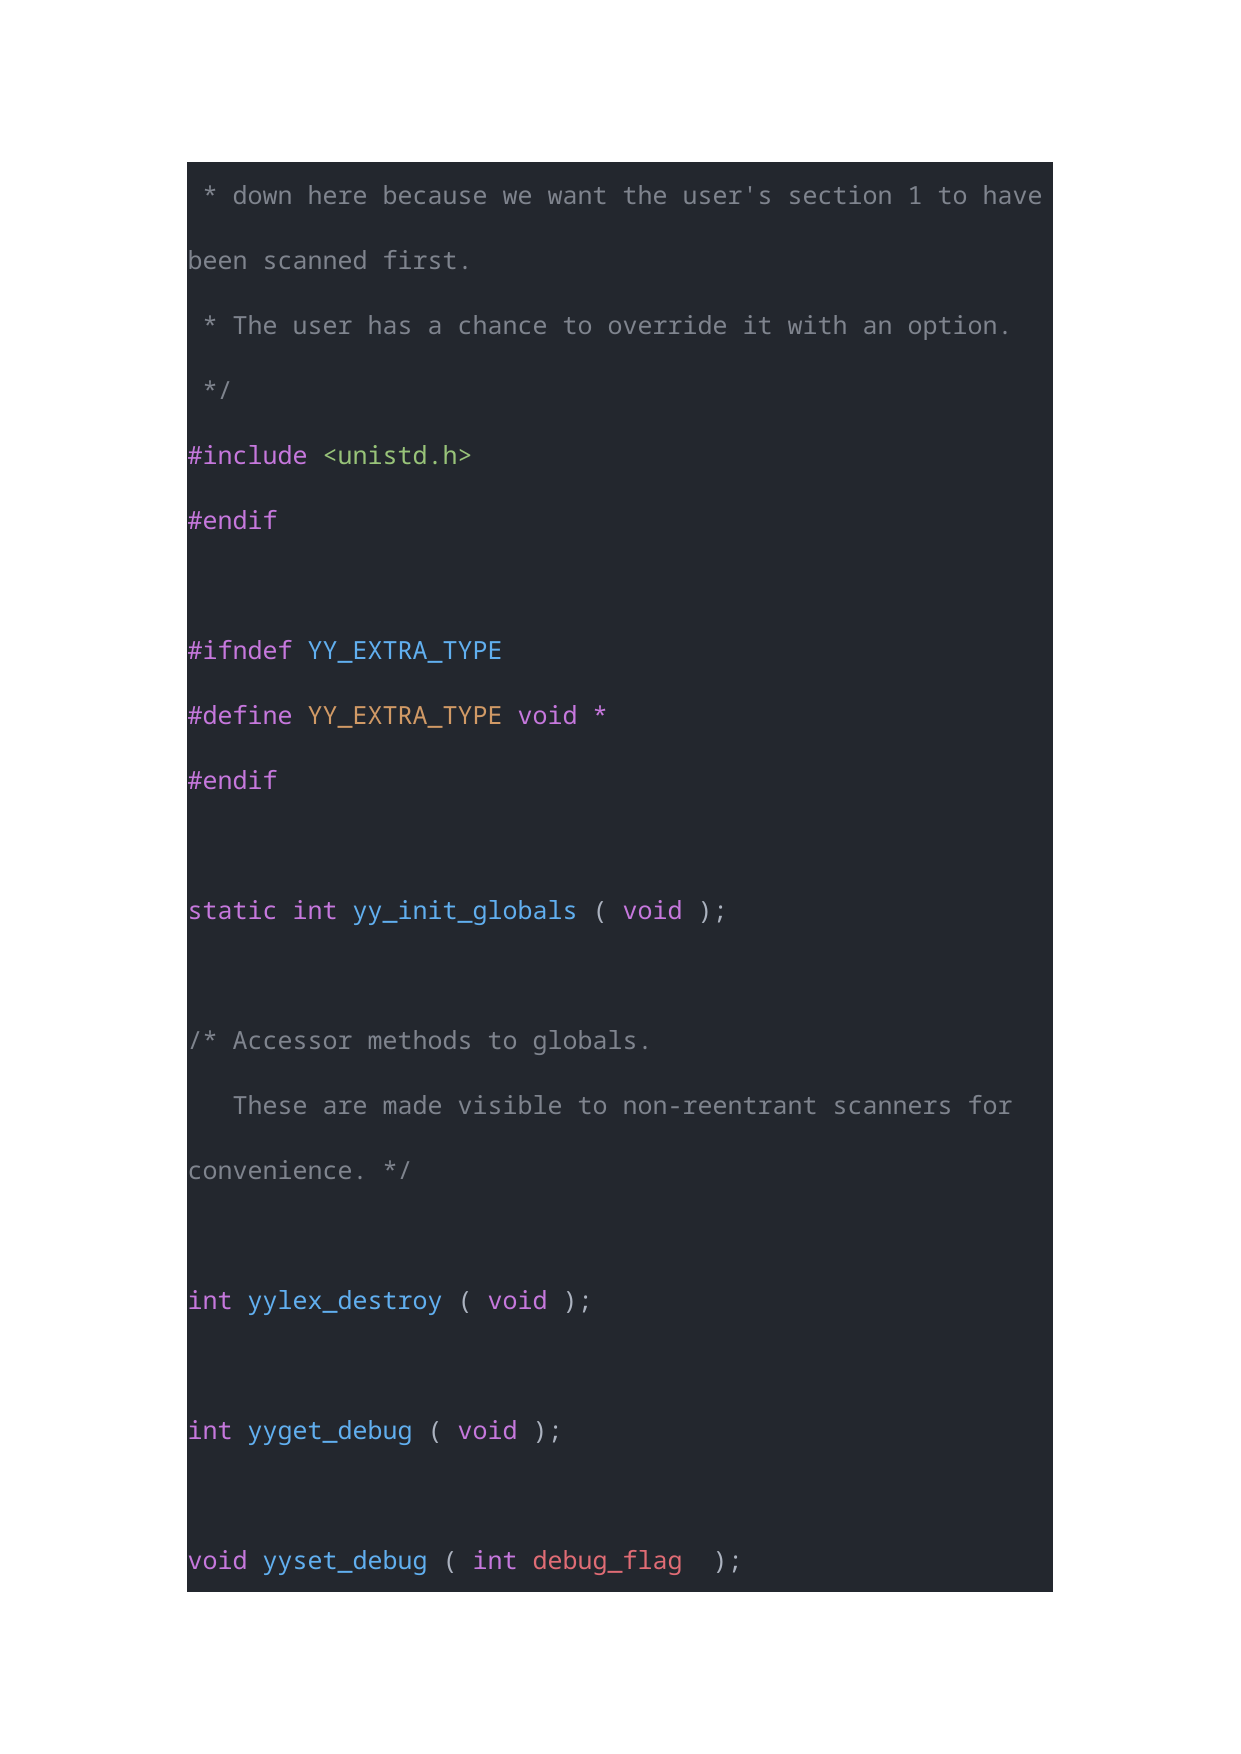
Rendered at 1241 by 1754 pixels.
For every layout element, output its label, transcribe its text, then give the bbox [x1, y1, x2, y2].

text int yyget_debug ( void ); [187, 1397, 1053, 1462]
text int yylex_destroy ( void ); [187, 1267, 1053, 1332]
text These are made visible to non-reentrant scanners for convenience. */ [187, 1072, 1053, 1202]
text #ifndef YY_EXTRA_TYPE [187, 617, 1053, 682]
text /* Accessor methods to globals. [187, 1007, 1053, 1072]
text static int yy_init_globals ( void ); [187, 877, 1053, 942]
text void yyset_debug ( int debug_flag ); [187, 1527, 1053, 1592]
text #include <unistd.h> [187, 422, 1053, 487]
text #define YY_EXTRA_TYPE void * [187, 682, 1053, 747]
text #endif [187, 747, 1053, 812]
text #endif [187, 487, 1053, 552]
text * down here because we want the user's section 1 to have been scanned first. [187, 162, 1053, 292]
text */ [187, 357, 1053, 422]
text * The user has a chance to override it with an option. [187, 292, 1053, 357]
